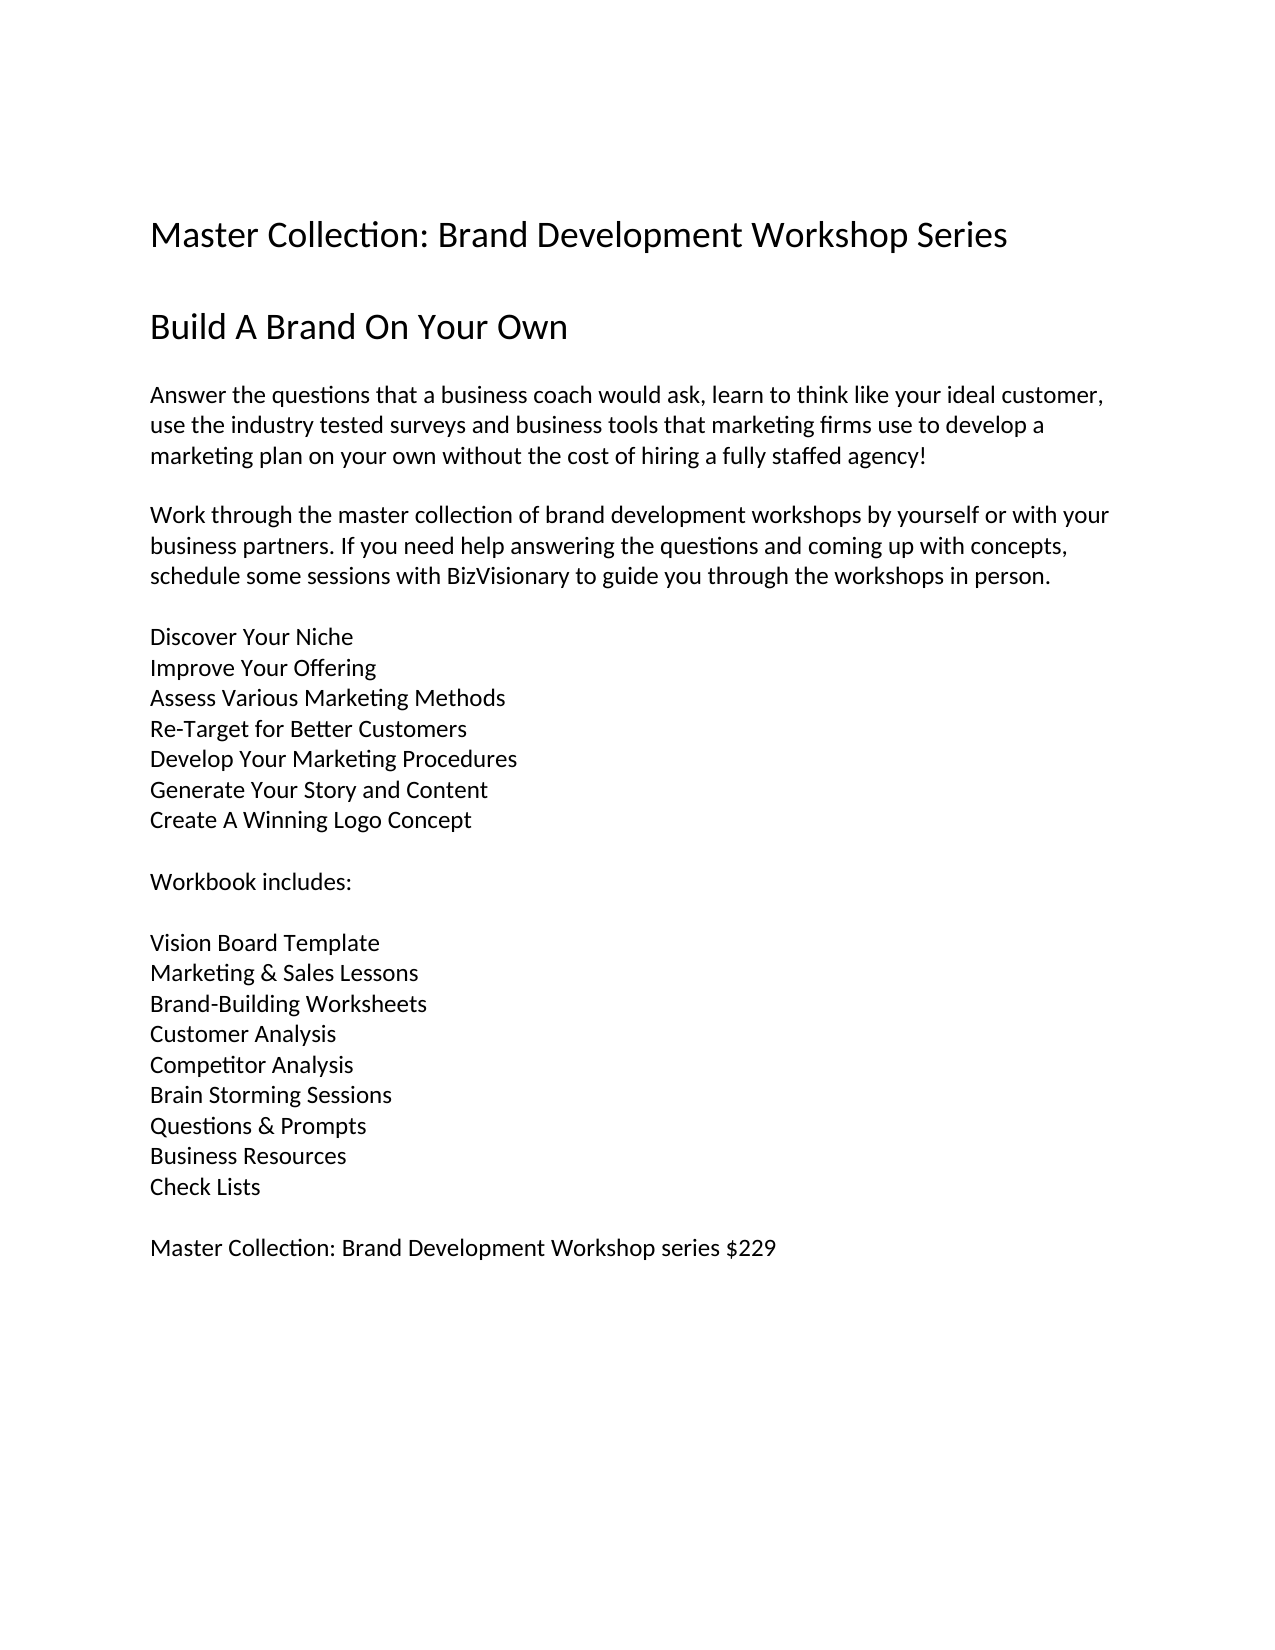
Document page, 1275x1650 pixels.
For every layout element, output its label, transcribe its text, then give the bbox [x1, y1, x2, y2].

text Master Collection: Brand Development Workshop series $229 [150, 1232, 1125, 1262]
text Customer Analysis [150, 1018, 1125, 1049]
text Improve Your Offering [150, 652, 1125, 682]
text Develop Your Marketing Procedures [150, 743, 1125, 774]
text Check Lists [150, 1171, 1125, 1201]
text Build A Brand On Your Own [150, 303, 1125, 348]
text Answer the questions that a business coach would ask, learn to think like your ideal customer, use the industry tested surveys and business tools that marketing firms use to develop a marketing plan on your own without the cost of hiring a fully staffed agency! [150, 379, 1125, 471]
text Questions & Prompts [150, 1110, 1125, 1140]
text Marketing & Sales Lessons [150, 957, 1125, 988]
text Business Resources [150, 1140, 1125, 1171]
text Generate Your Story and Content [150, 774, 1125, 804]
text Workbook includes: [150, 866, 1125, 896]
text Assess Various Marketing Methods [150, 682, 1125, 713]
text Brand-Building Worksheets [150, 988, 1125, 1018]
text Discover Your Niche [150, 621, 1125, 652]
text Vision Board Template [150, 927, 1125, 957]
text Master Collection: Brand Development Workshop Series [150, 211, 1125, 257]
text Re-Target for Better Customers [150, 713, 1125, 743]
text Work through the master collection of brand development workshops by yourself or with your business partners. If you need help answering the questions and coming up with concepts, schedule some sessions with BizVisionary to guide you through the workshops in person. [150, 499, 1125, 591]
text Create A Winning Logo Concept [150, 804, 1125, 835]
text Brain Storming Sessions [150, 1079, 1125, 1110]
text Competitor Analysis [150, 1049, 1125, 1079]
